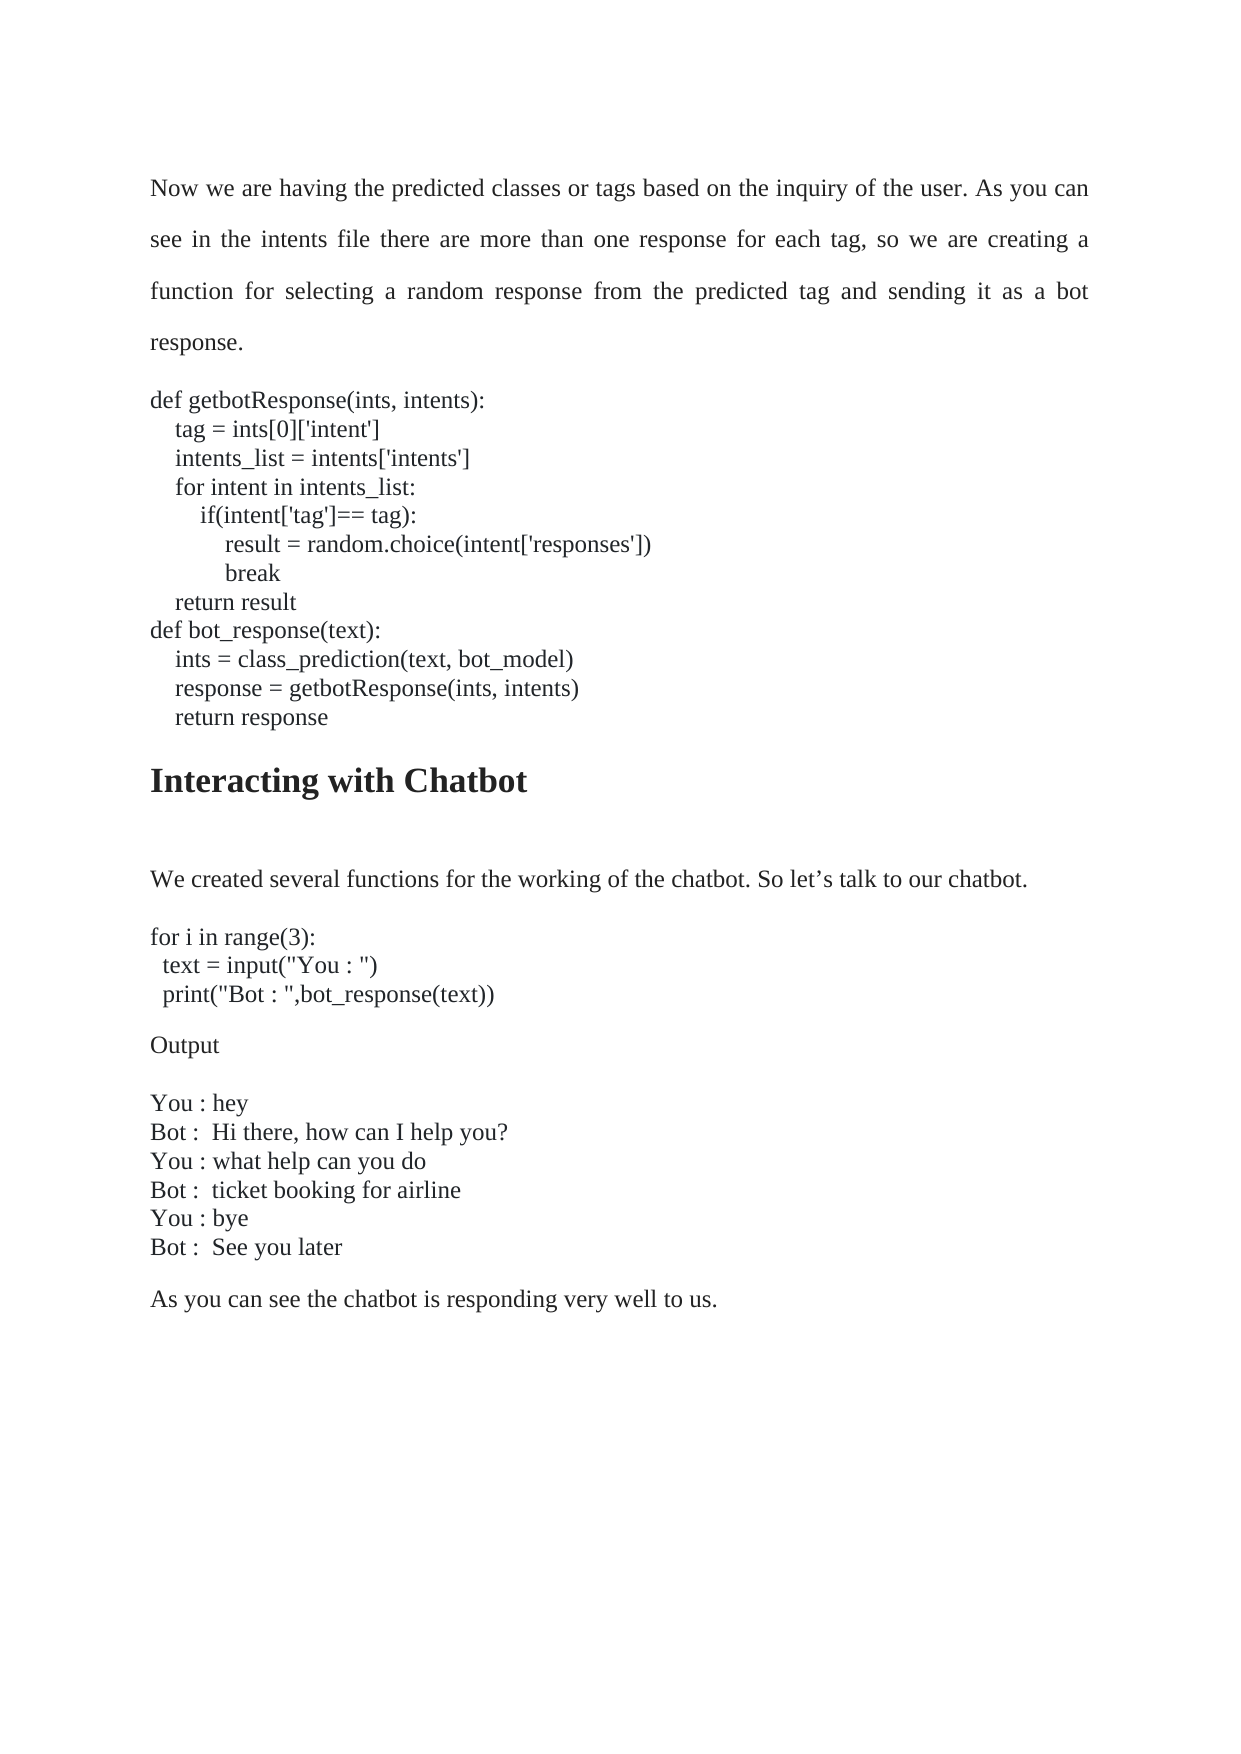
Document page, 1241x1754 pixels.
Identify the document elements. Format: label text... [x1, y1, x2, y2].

text text = input("You : ") [150, 950, 1090, 979]
text You : what help can you do [150, 1146, 1090, 1175]
text We created several functions for the working of the chatbot. So let’s talk to our chatbot. [150, 841, 1090, 892]
text Now we are having the predicted classes or tags based on the inquiry of the user. As you can see in the intents file there are more than one response for each tag, so we are creating a function for selecting a random response from the predicted tag and sending it as a bot response. [150, 150, 1090, 356]
text for intent in intents_list: [150, 472, 1090, 500]
text Interacting with Chatbot [150, 759, 1090, 800]
text for i in range(3): [150, 922, 1090, 950]
text def bot_response(text): [150, 615, 1090, 644]
text if(intent['tag']== tag): [150, 500, 1090, 529]
text As you can see the chatbot is responding very well to us. [150, 1261, 1090, 1313]
text Bot : See you later [150, 1232, 1090, 1261]
text break [150, 558, 1090, 587]
text Output [150, 1008, 1090, 1059]
text tag = ints[0]['intent'] [150, 414, 1090, 443]
text ints = class_prediction(text, bot_model) [150, 644, 1090, 673]
text You : hey [150, 1088, 1090, 1117]
text Bot : Hi there, how can I help you? [150, 1117, 1090, 1146]
text print("Bot : ",bot_response(text)) [150, 979, 1090, 1008]
text def getbotResponse(ints, intents): [150, 385, 1090, 414]
text return result [150, 587, 1090, 615]
text response = getbotResponse(ints, intents) [150, 673, 1090, 702]
text Bot : ticket booking for airline [150, 1175, 1090, 1203]
text result = random.choice(intent['responses']) [150, 529, 1090, 558]
text intents_list = intents['intents'] [150, 443, 1090, 472]
text return response [150, 702, 1090, 730]
text You : bye [150, 1203, 1090, 1232]
